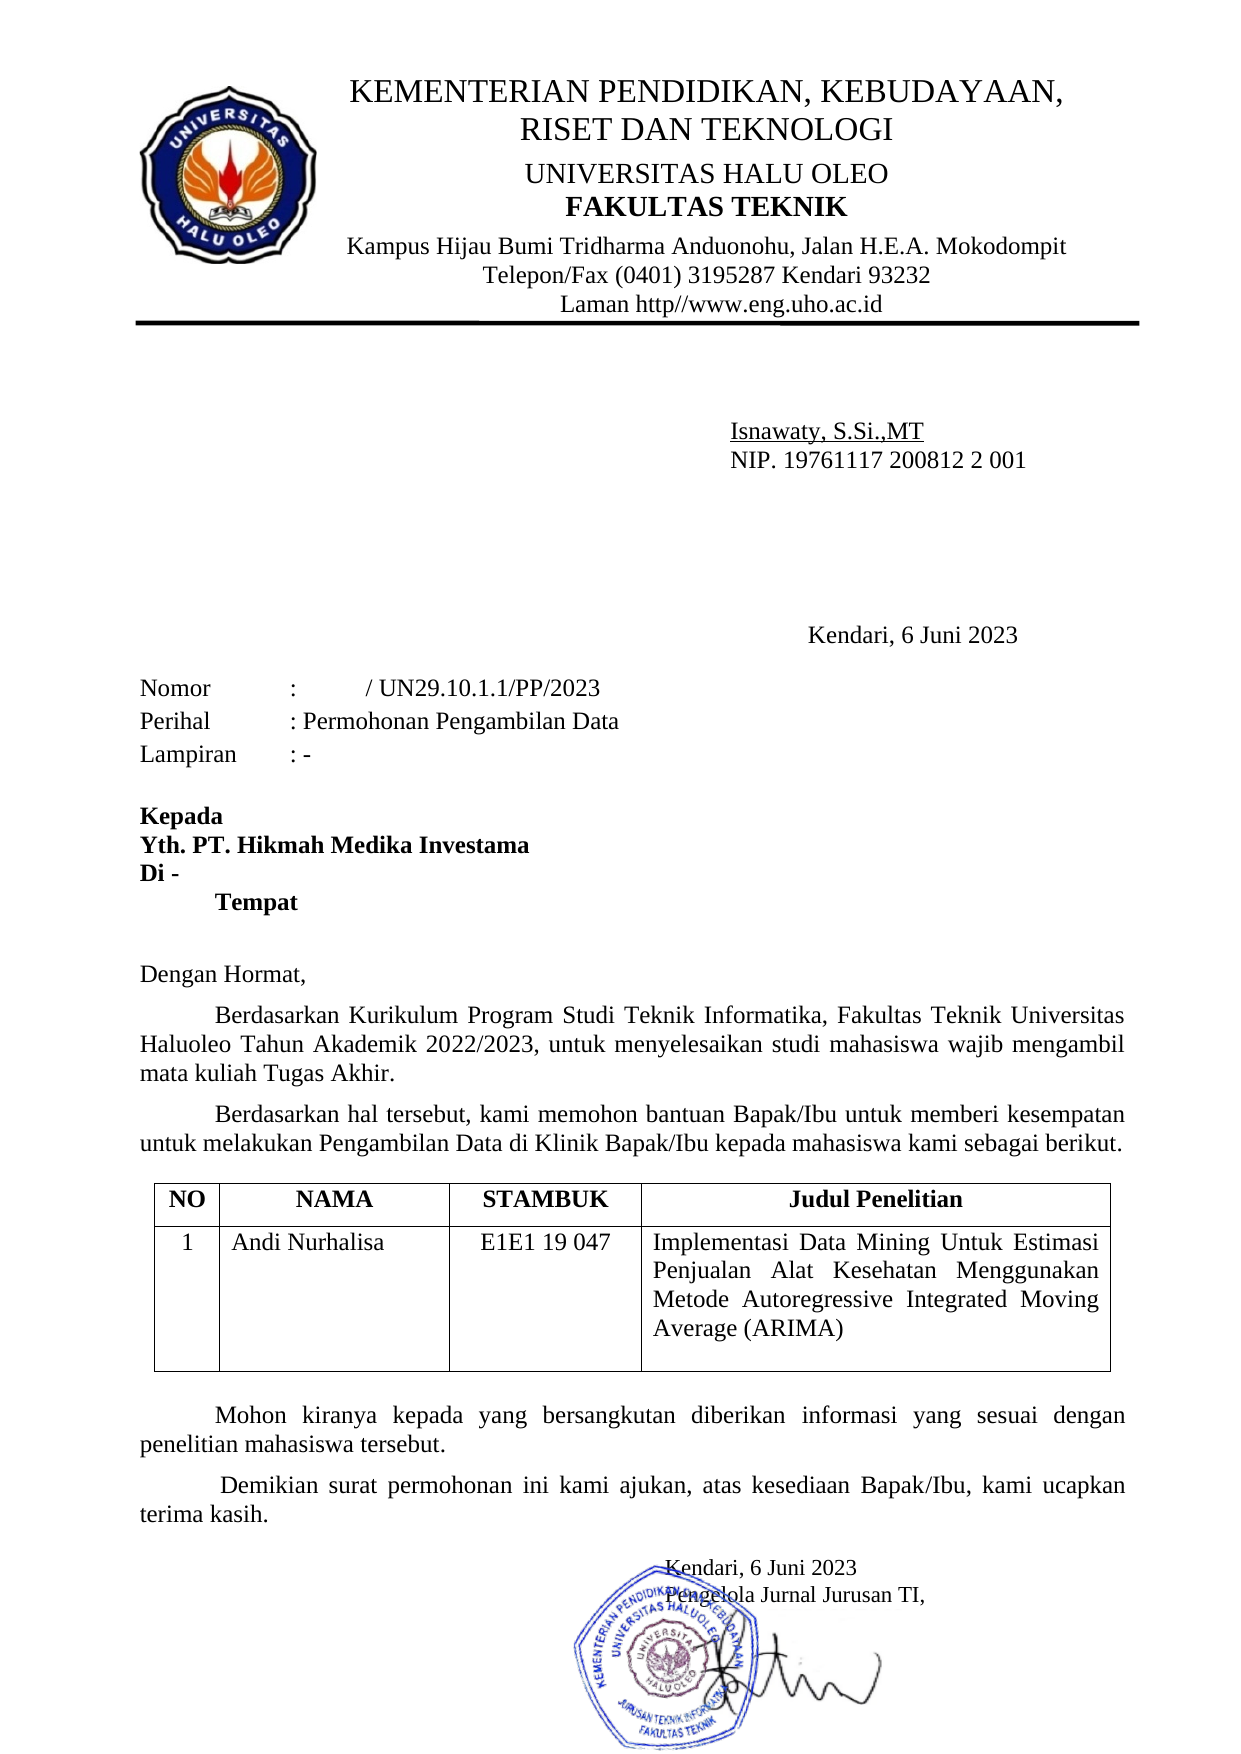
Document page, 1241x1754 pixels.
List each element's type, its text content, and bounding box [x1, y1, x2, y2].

text Berdasarkan hal tersebut, kami memohon bantuan Bapak/Ibu untuk memberi kesempatan untuk melakukan Pengambilan Data di Klinik Bapak/Ibu kepada mahasiswa kami sebagai berikut. [139, 1099, 1126, 1157]
text Kepada [139, 801, 1126, 830]
text Isnawaty, S.Si.,MT [655, 416, 1126, 445]
table_cell Implementasi Data Mining Untuk Estimasi Penjualan Alat Kesehatan Menggunakan Metode Autoregressive Integrated Moving Average (ARIMA) [642, 1227, 1110, 1371]
text Tempat [139, 887, 1126, 916]
picture [139, 86, 317, 264]
text Kendari, 6 Juni 2023 [214, 620, 1018, 649]
text NIP. 19761117 200812 2 001 [655, 445, 1126, 473]
table_header NAMA [220, 1184, 449, 1226]
text Lampiran : - [139, 739, 1126, 768]
text Berdasarkan Kurikulum Program Studi Teknik Informatika, Fakultas Teknik Universitas Haluoleo Tahun Akademik 2022/2023, untuk menyelesaikan studi mahasiswa wajib mengambil mata kuliah Tugas Akhir. [139, 1000, 1126, 1087]
picture [541, 1537, 903, 1754]
text Yth. PT. Hikmah Medika Investama [139, 830, 1126, 858]
text Mohon kiranya kepada yang bersangkutan diberikan informasi yang sesuai dengan penelitian mahasiswa tersebut. [139, 1400, 1126, 1458]
table_cell 1 [155, 1227, 219, 1371]
text Perihal : Permohonan Pengambilan Data [139, 706, 1126, 735]
table_header NO [155, 1184, 219, 1226]
text Dengan Hormat, [139, 959, 1126, 988]
table_cell Andi Nurhalisa [220, 1227, 449, 1371]
table_cell E1E1 19 047 [450, 1227, 641, 1371]
table_header STAMBUK [450, 1184, 641, 1226]
text Pengelola Jurnal Jurusan TI, [793, 1581, 1126, 1607]
text Demikian surat permohonan ini kami ajukan, atas kesediaan Bapak/Ibu, kami ucapkan terima kasih. [139, 1470, 1126, 1528]
text Nomor : / UN29.10.1.1/PP/2023 [139, 673, 1126, 702]
text Di - [139, 858, 1126, 887]
table_header Judul Penelitian [642, 1184, 1110, 1226]
text Kendari, 6 Juni 2023 [684, 1554, 1126, 1581]
